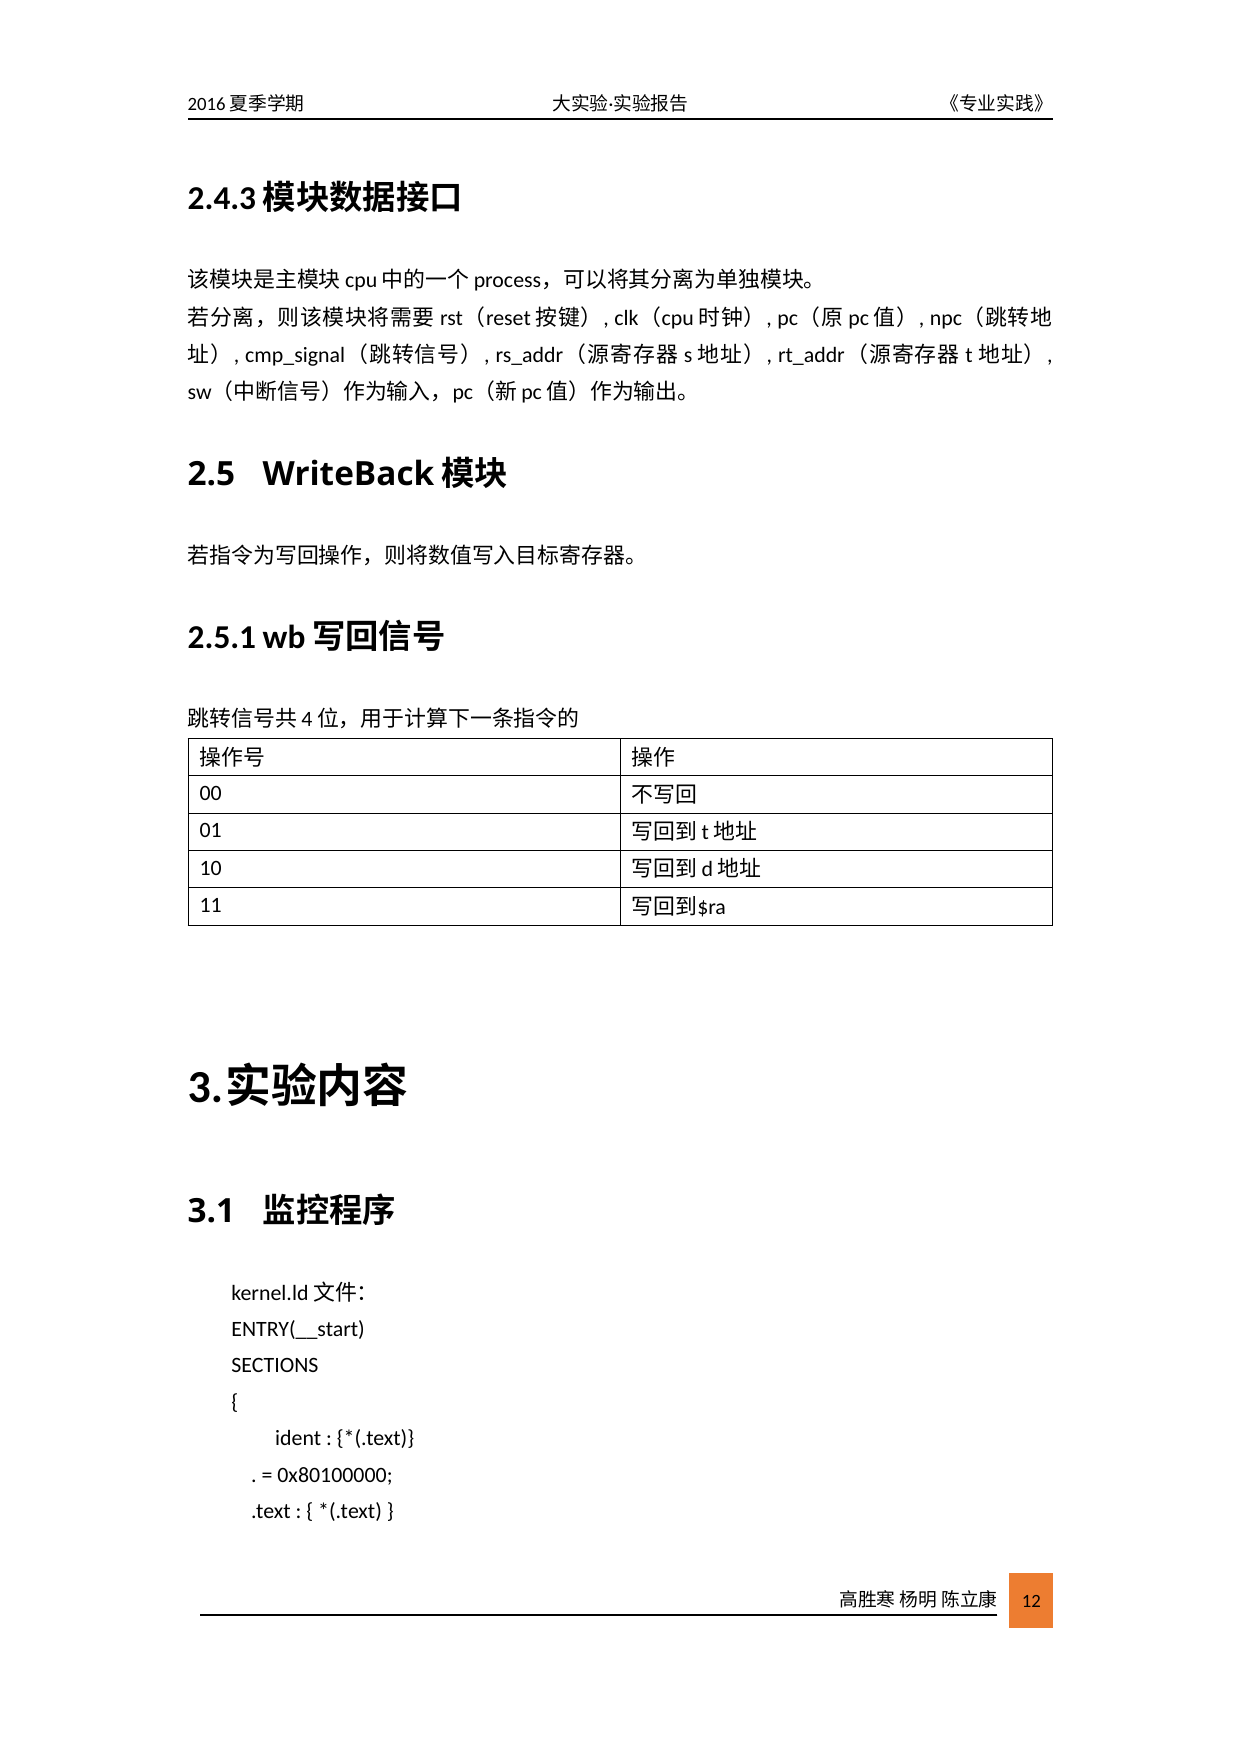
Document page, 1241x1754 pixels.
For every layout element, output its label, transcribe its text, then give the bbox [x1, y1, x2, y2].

subtitle 监控程序 [187, 1176, 1053, 1241]
text 跳转信号共4位，用于计算下一条指令的 [187, 701, 1053, 733]
text 若分离，则该模块将需要rst（reset按键）, clk（cpu时钟）, pc（原pc值）, npc（跳转地址）, cmp_signal（跳转信号）, rs_addr（源寄存器s地址）, rt_addr（源寄存器t地址）, sw（中断信号）作为输入，pc（新pc值）作为输出。 [187, 299, 1053, 406]
text { [187, 1385, 1053, 1417]
table_cell 01 [189, 814, 620, 850]
text SECTIONS [187, 1348, 1053, 1381]
table_header 操作 [621, 739, 1052, 775]
text 该模块是主模块cpu中的一个process，可以将其分离为单独模块。 [187, 262, 1053, 294]
table_cell 10 [189, 851, 620, 887]
subtitle wb写回信号 [187, 602, 1053, 667]
subtitle 模块数据接口 [187, 163, 1053, 228]
text ENTRY(__start) [187, 1312, 1053, 1344]
table_cell 不写回 [621, 776, 1052, 813]
text kernel.ld文件： [187, 1275, 1053, 1307]
table_cell 写回到$ra [621, 888, 1052, 924]
table_header 操作号 [189, 739, 620, 775]
text . = 0x80100000; [187, 1458, 1053, 1490]
text .text : { *(.text) } [187, 1494, 1053, 1527]
table_cell 00 [189, 776, 620, 813]
subtitle 实验内容 [187, 1034, 1053, 1131]
table_cell 写回到t地址 [621, 814, 1052, 850]
text 若指令为写回操作，则将数值写入目标寄存器。 [187, 537, 1053, 570]
text ident : {*(.text)} [187, 1421, 1053, 1454]
table_cell 写回到d地址 [621, 851, 1052, 887]
subtitle WriteBack模块 [187, 438, 1053, 503]
table_cell 11 [189, 888, 620, 924]
